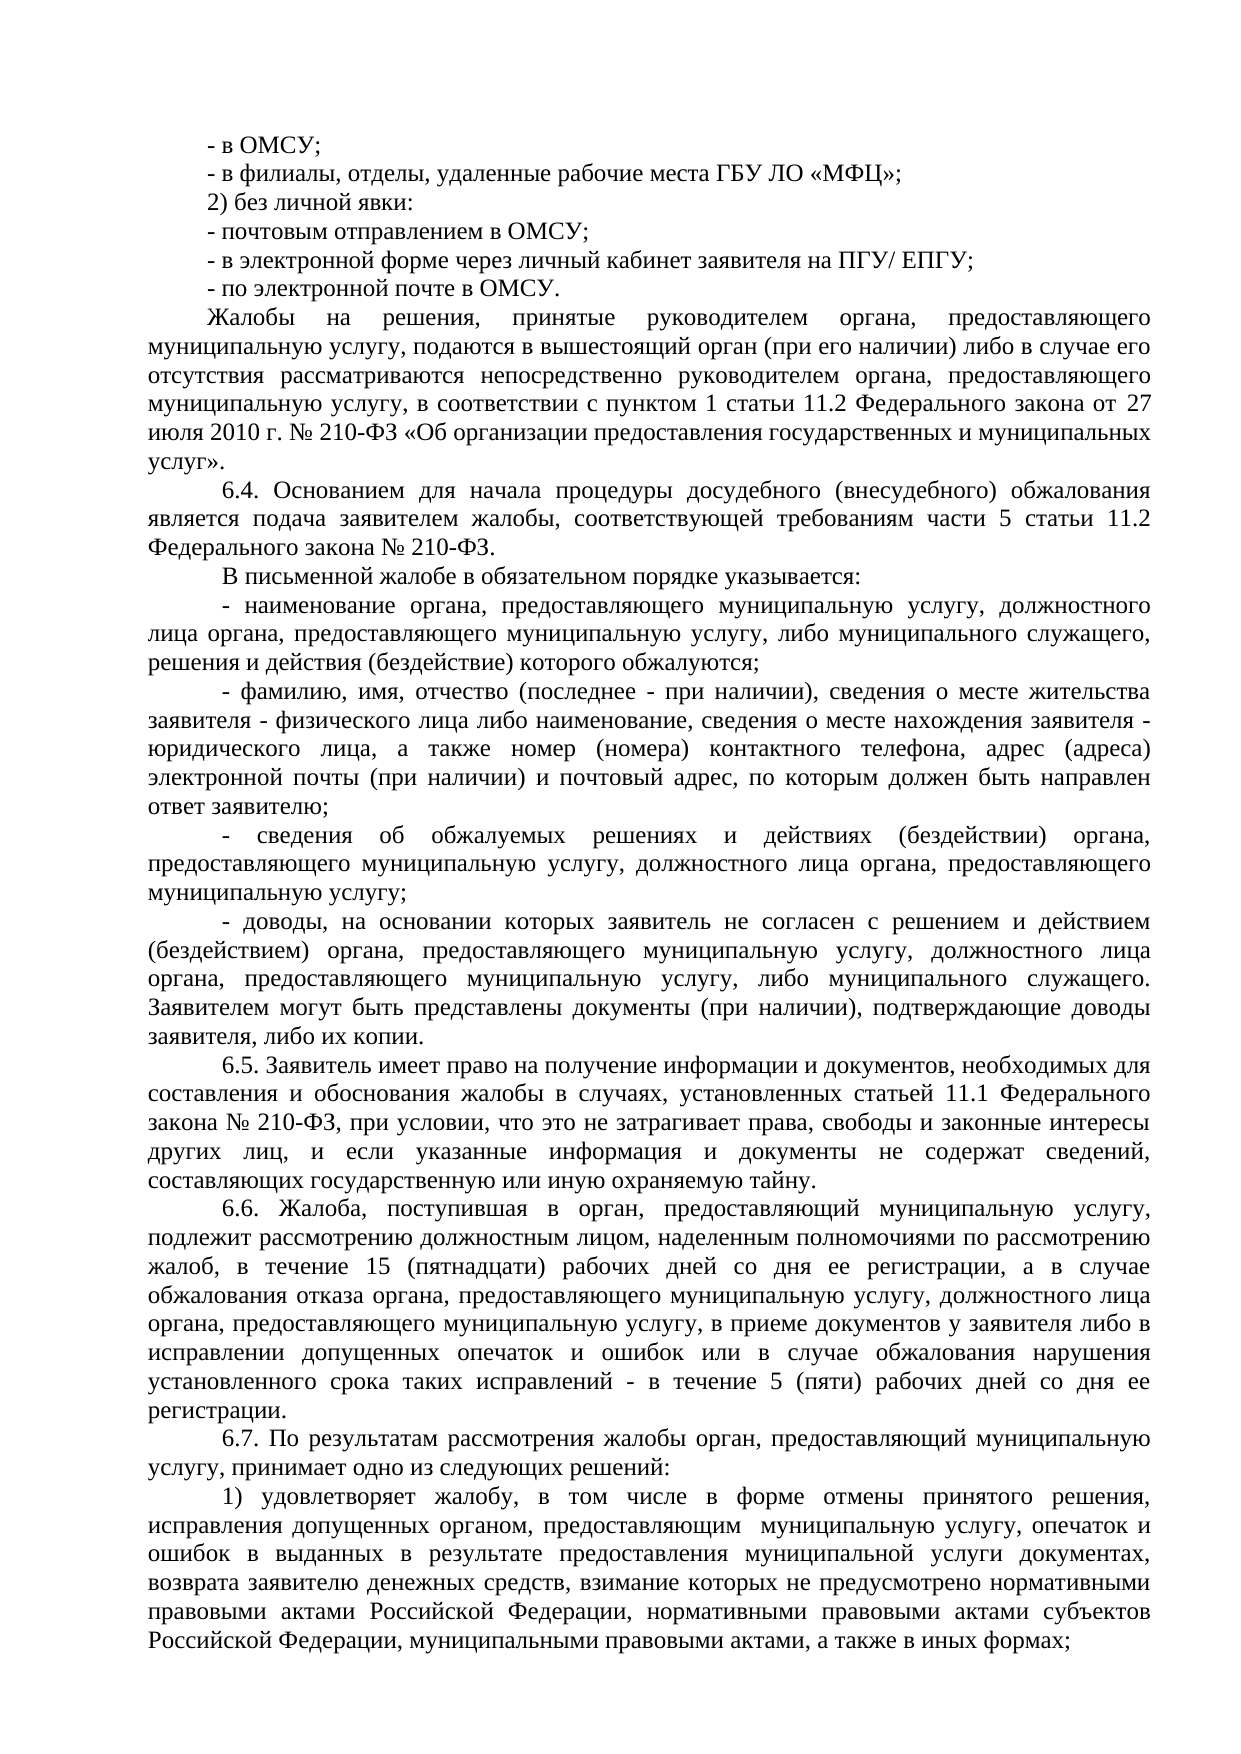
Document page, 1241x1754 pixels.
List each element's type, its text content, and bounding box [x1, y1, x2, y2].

text - в электронной форме через личный кабинет заявителя на ПГУ/ ЕПГУ; [148, 245, 1152, 273]
text 6.7. По результатам рассмотрения жалобы орган, предоставляющий муниципальную услугу, принимает одно из следующих решений: [148, 1423, 1152, 1481]
text - по электронной почте в ОМСУ. [148, 273, 1152, 302]
text - фамилию, имя, отчество (последнее - при наличии), сведения о месте жительства заявителя - физического лица либо наименование, сведения о месте нахождения заявителя - юридического лица, а также номер (номера) контактного телефона, адрес (адреса) электронной почты (при наличии) и почтовый адрес, по которым должен быть направлен ответ заявителю; [148, 676, 1152, 820]
text - почтовым отправлением в ОМСУ; [148, 216, 1152, 245]
text - в ОМСУ; [148, 130, 1152, 158]
text 6.5. Заявитель имеет право на получение информации и документов, необходимых для составления и обоснования жалобы в случаях, установленных статьей 11.1 Федерального закона № 210-ФЗ, при условии, что это не затрагивает права, свободы и законные интересы других лиц, и если указанные информация и документы не содержат сведений, составляющих государственную или иную охраняемую тайну. [148, 1050, 1152, 1193]
text - доводы, на основании которых заявитель не согласен с решением и действием (бездействием) органа, предоставляющего муниципальную услугу, должностного лица органа, предоставляющего муниципальную услугу, либо муниципального служащего. Заявителем могут быть представлены документы (при наличии), подтверждающие доводы заявителя, либо их копии. [148, 906, 1152, 1050]
text 6.4. Основанием для начала процедуры досудебного (внесудебного) обжалования является подача заявителем жалобы, соответствующей требованиям части 5 статьи 11.2 Федерального закона № 210-ФЗ. [148, 475, 1152, 561]
text - наименование органа, предоставляющего муниципальную услугу, должностного лица органа, предоставляющего муниципальную услугу, либо муниципального служащего, решения и действия (бездействие) которого обжалуются; [148, 590, 1152, 676]
text 2) без личной явки: [148, 187, 1152, 216]
text В письменной жалобе в обязательном порядке указывается: [148, 561, 1152, 590]
text - сведения об обжалуемых решениях и действиях (бездействии) органа, предоставляющего муниципальную услугу, должностного лица органа, предоставляющего муниципальную услугу; [148, 820, 1152, 906]
text Жалобы на решения, принятые руководителем органа, предоставляющего муниципальную услугу, подаются в вышестоящий орган (при его наличии) либо в случае его отсутствия рассматриваются непосредственно руководителем органа, предоставляющего муниципальную услугу, в соответствии с пунктом 1 статьи 11.2 Федерального закона от 27 июля 2010 г. № 210-ФЗ «Об организации предоставления государственных и муниципальных услуг». [148, 302, 1152, 475]
text - в филиалы, отделы, удаленные рабочие места ГБУ ЛО «МФЦ»; [148, 158, 1152, 187]
text 6.6. Жалоба, поступившая в орган, предоставляющий муниципальную услугу, подлежит рассмотрению должностным лицом, наделенным полномочиями по рассмотрению жалоб, в течение 15 (пятнадцати) рабочих дней со дня ее регистрации, а в случае обжалования отказа органа, предоставляющего муниципальную услугу, должностного лица органа, предоставляющего муниципальную услугу, в приеме документов у заявителя либо в исправлении допущенных опечаток и ошибок или в случае обжалования нарушения установленного срока таких исправлений - в течение 5 (пяти) рабочих дней со дня ее регистрации. [148, 1193, 1152, 1423]
text 1) удовлетворяет жалобу, в том числе в форме отмены принятого решения, исправления допущенных органом, предоставляющим муниципальную услугу, опечаток и ошибок в выданных в результате предоставления муниципальной услуги документах, возврата заявителю денежных средств, взимание которых не предусмотрено нормативными правовыми актами Российской Федерации, нормативными правовыми актами субъектов Российской Федерации, муниципальными правовыми актами, а также в иных формах; [148, 1481, 1152, 1653]
